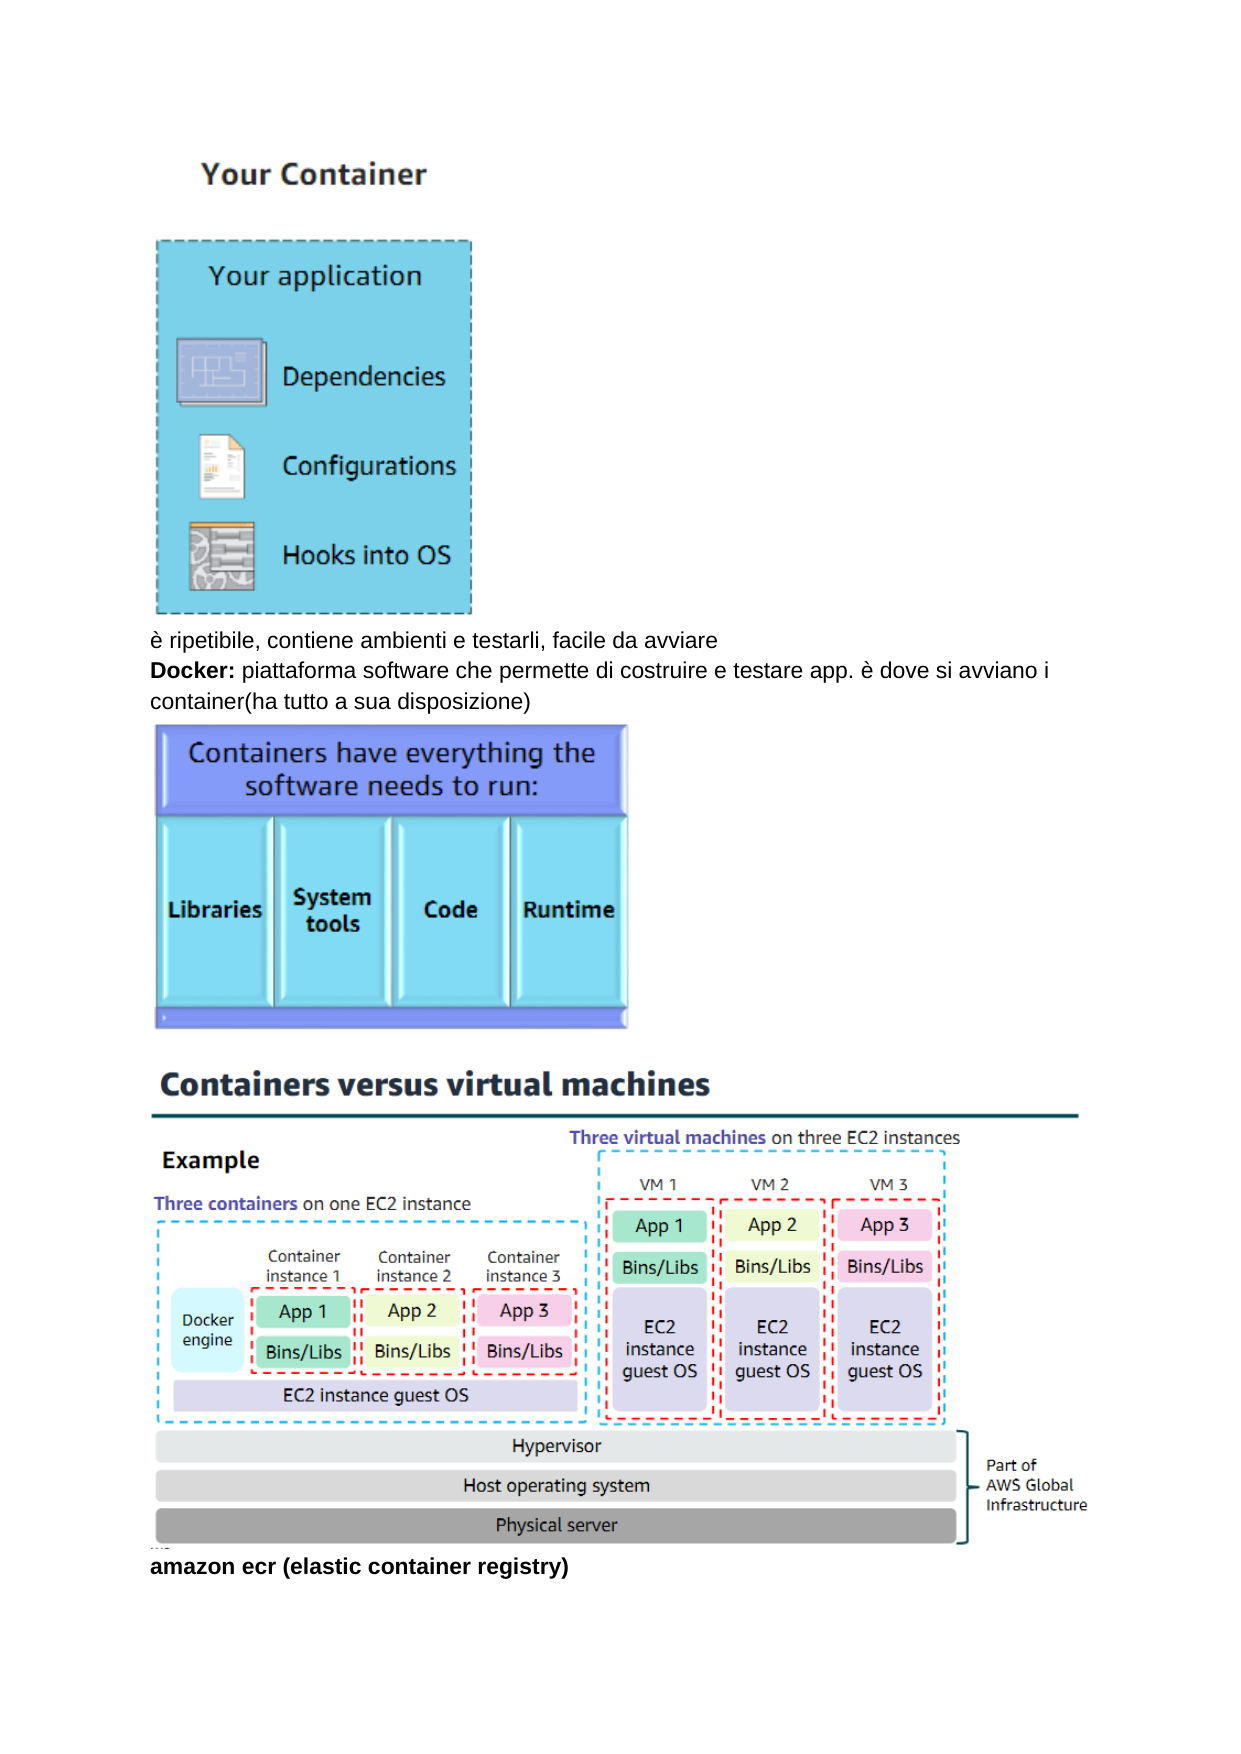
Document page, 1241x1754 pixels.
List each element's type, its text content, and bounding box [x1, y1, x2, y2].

text è ripetibile, contiene ambienti e testarli, facile da avviare [150, 627, 1090, 654]
text Docker: piattaforma software che permette di costruire e testare app. è dove si avviano i container(ha tutto a sua disposizione) [150, 657, 1090, 714]
picture [150, 717, 635, 1034]
picture [150, 1067, 1091, 1549]
text amazon ecr (elastic container registry) [150, 1553, 1090, 1579]
picture [150, 150, 480, 624]
